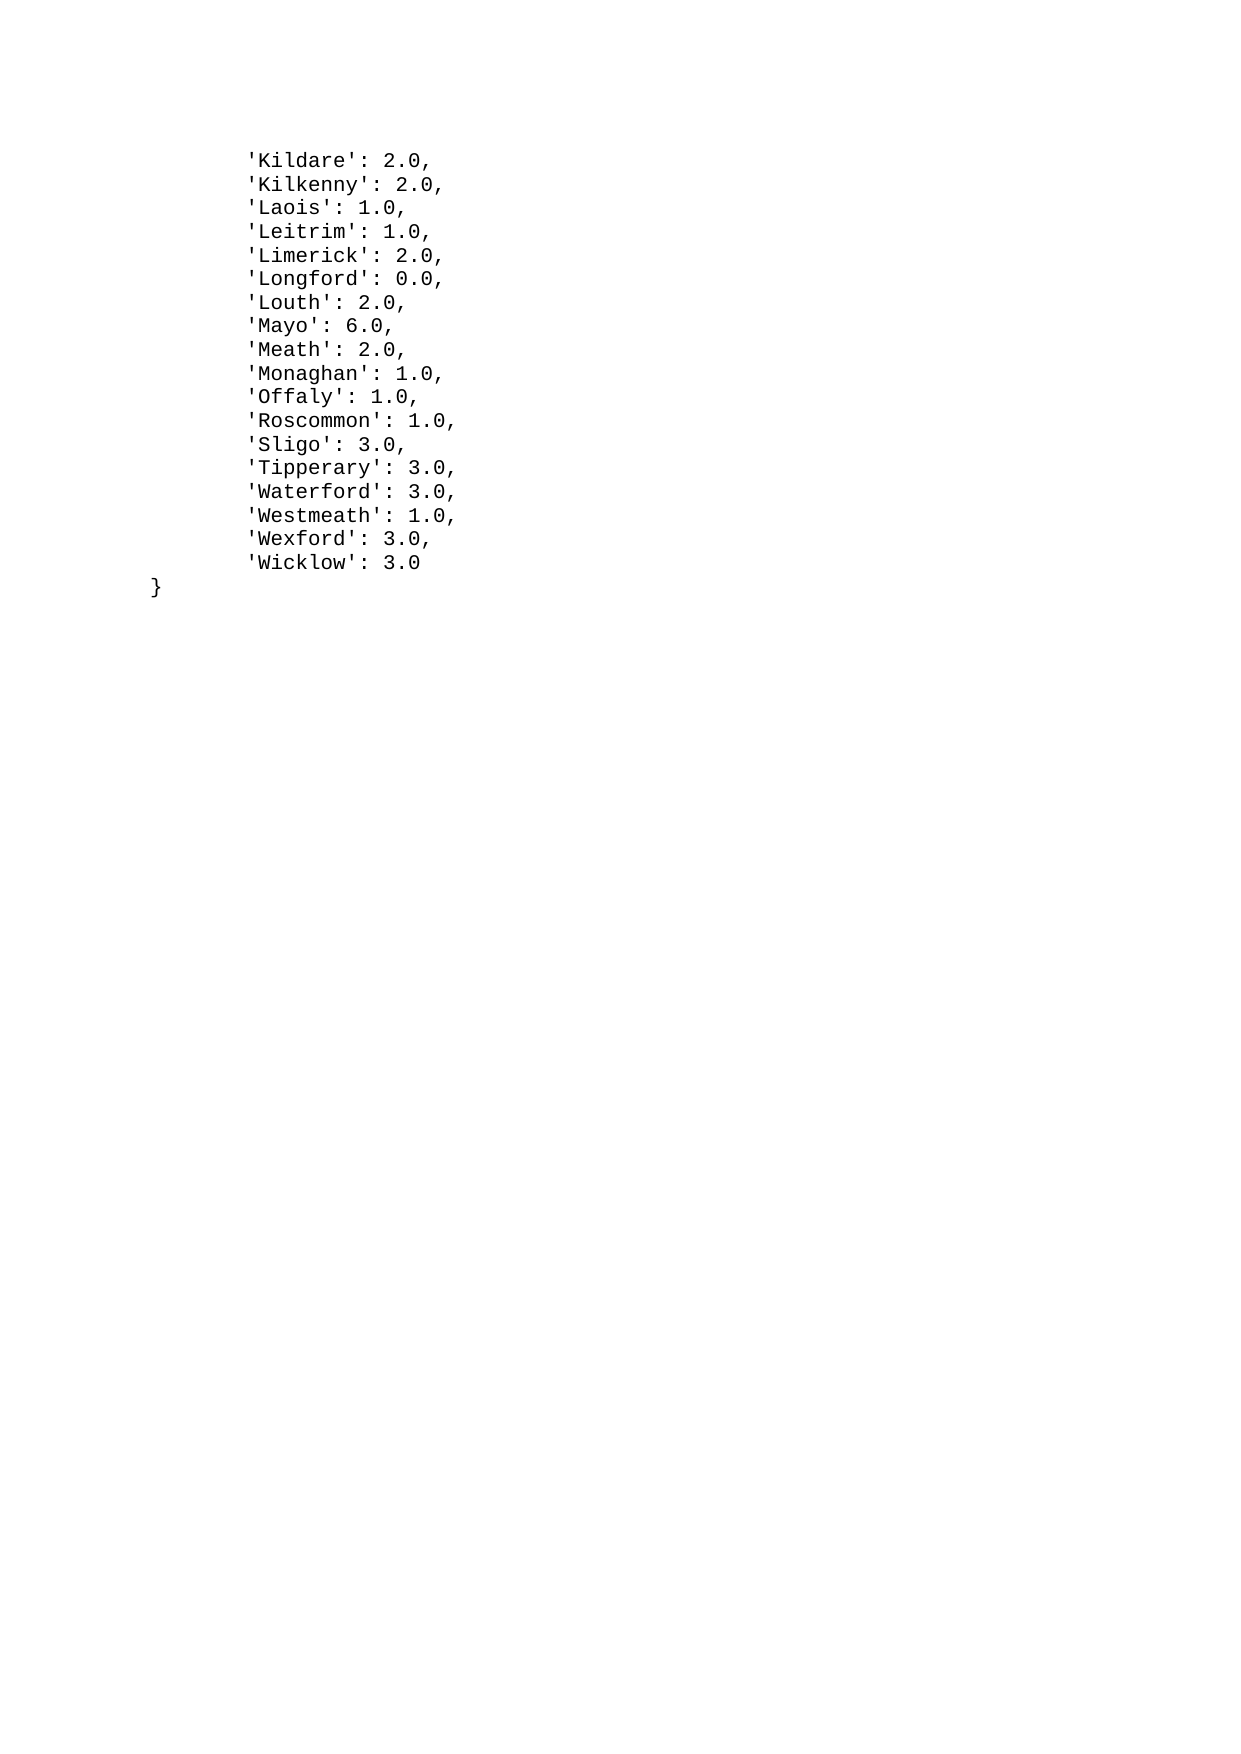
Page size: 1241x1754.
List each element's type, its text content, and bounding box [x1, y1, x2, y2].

text 'Louth': 2.0, [150, 292, 1090, 316]
text 'Monaghan': 1.0, [150, 363, 1090, 386]
text 'Tipperary': 3.0, [150, 457, 1090, 481]
text 'Roscommon': 1.0, [150, 410, 1090, 434]
text 'Wexford': 3.0, [150, 528, 1090, 552]
text 'Wicklow': 3.0 [150, 552, 1090, 576]
text 'Mayo': 6.0, [150, 316, 1090, 339]
text 'Kildare': 2.0, [150, 150, 1090, 174]
text 'Sligo': 3.0, [150, 434, 1090, 457]
text 'Kilkenny': 2.0, [150, 174, 1090, 197]
text 'Leitrim': 1.0, [150, 221, 1090, 244]
text } [150, 576, 1090, 623]
text 'Offaly': 1.0, [150, 386, 1090, 410]
text 'Meath': 2.0, [150, 339, 1090, 363]
text 'Longford': 0.0, [150, 268, 1090, 292]
text 'Limerick': 2.0, [150, 244, 1090, 268]
text 'Westmeath': 1.0, [150, 505, 1090, 528]
text 'Waterford': 3.0, [150, 481, 1090, 505]
text 'Laois': 1.0, [150, 197, 1090, 221]
